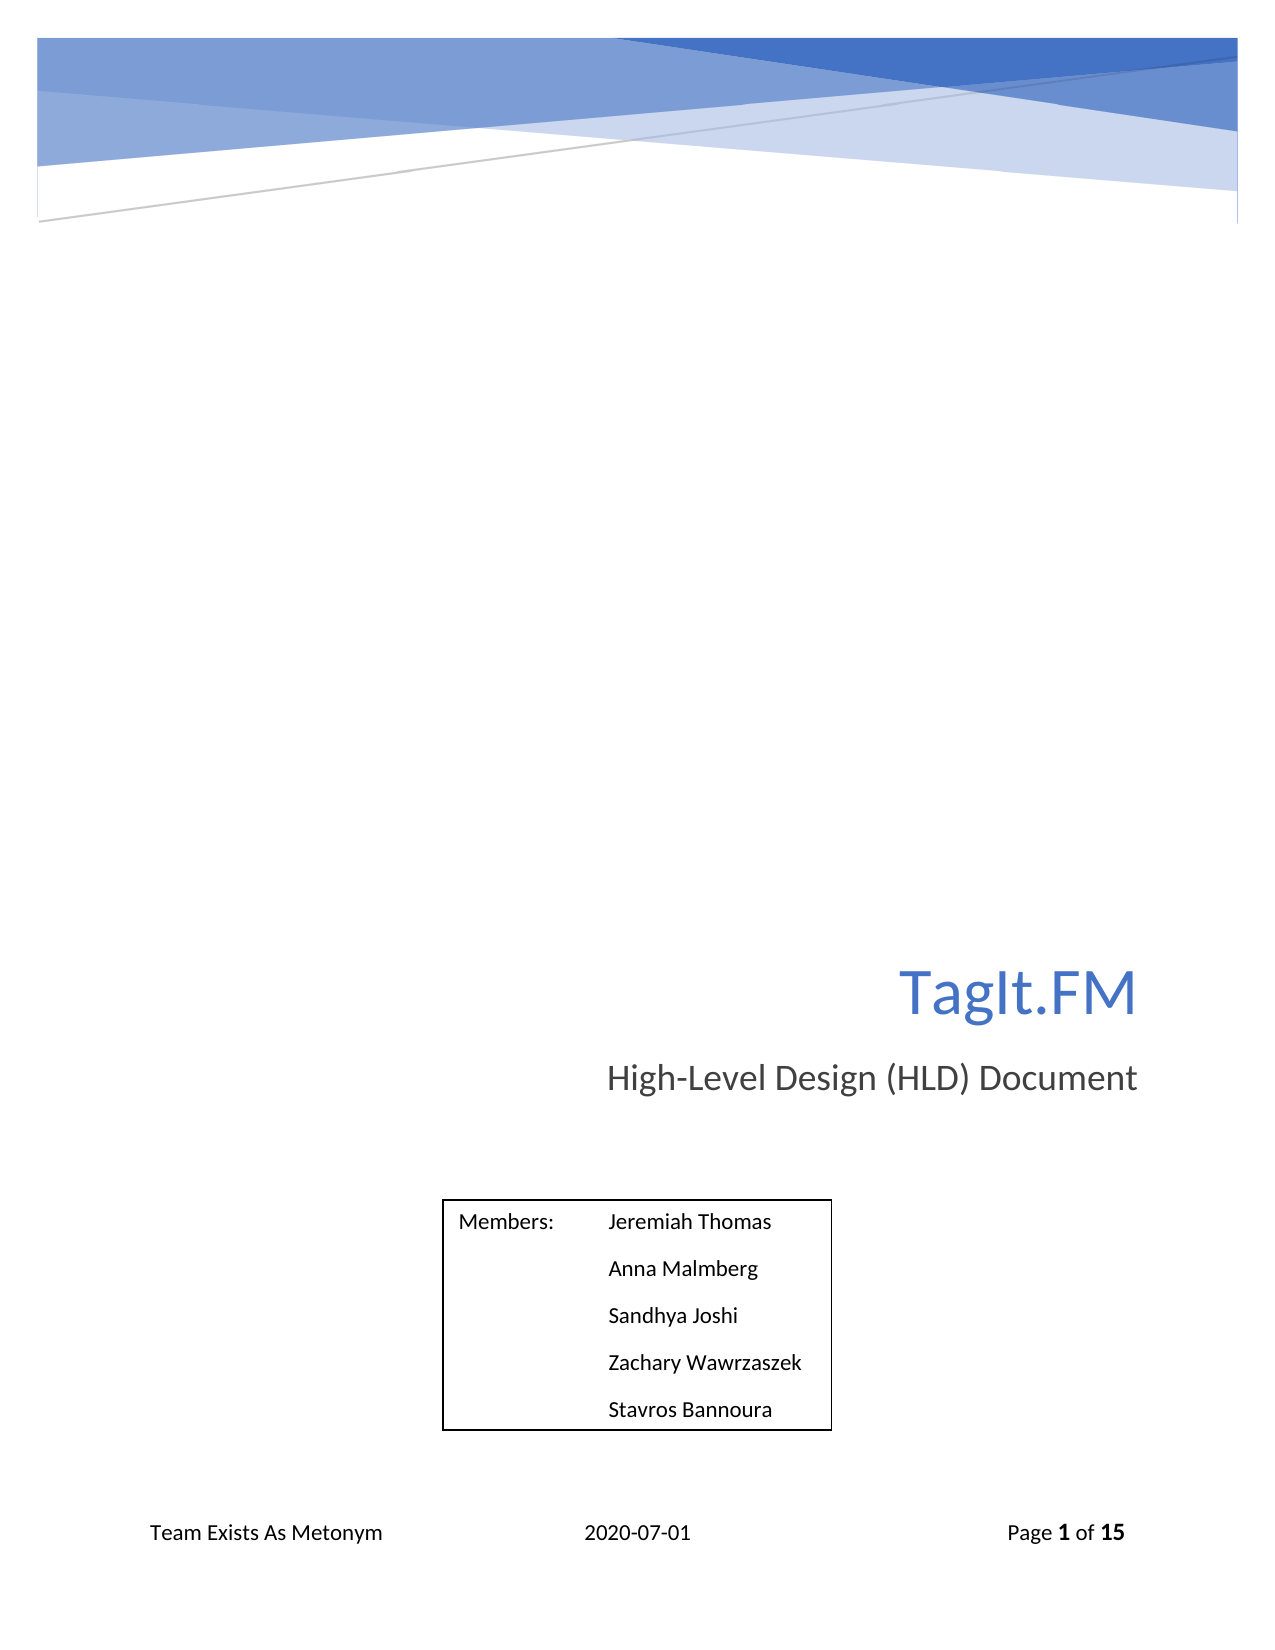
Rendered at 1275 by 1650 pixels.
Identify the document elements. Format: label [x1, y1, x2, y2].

picture [37, 37, 1238, 238]
